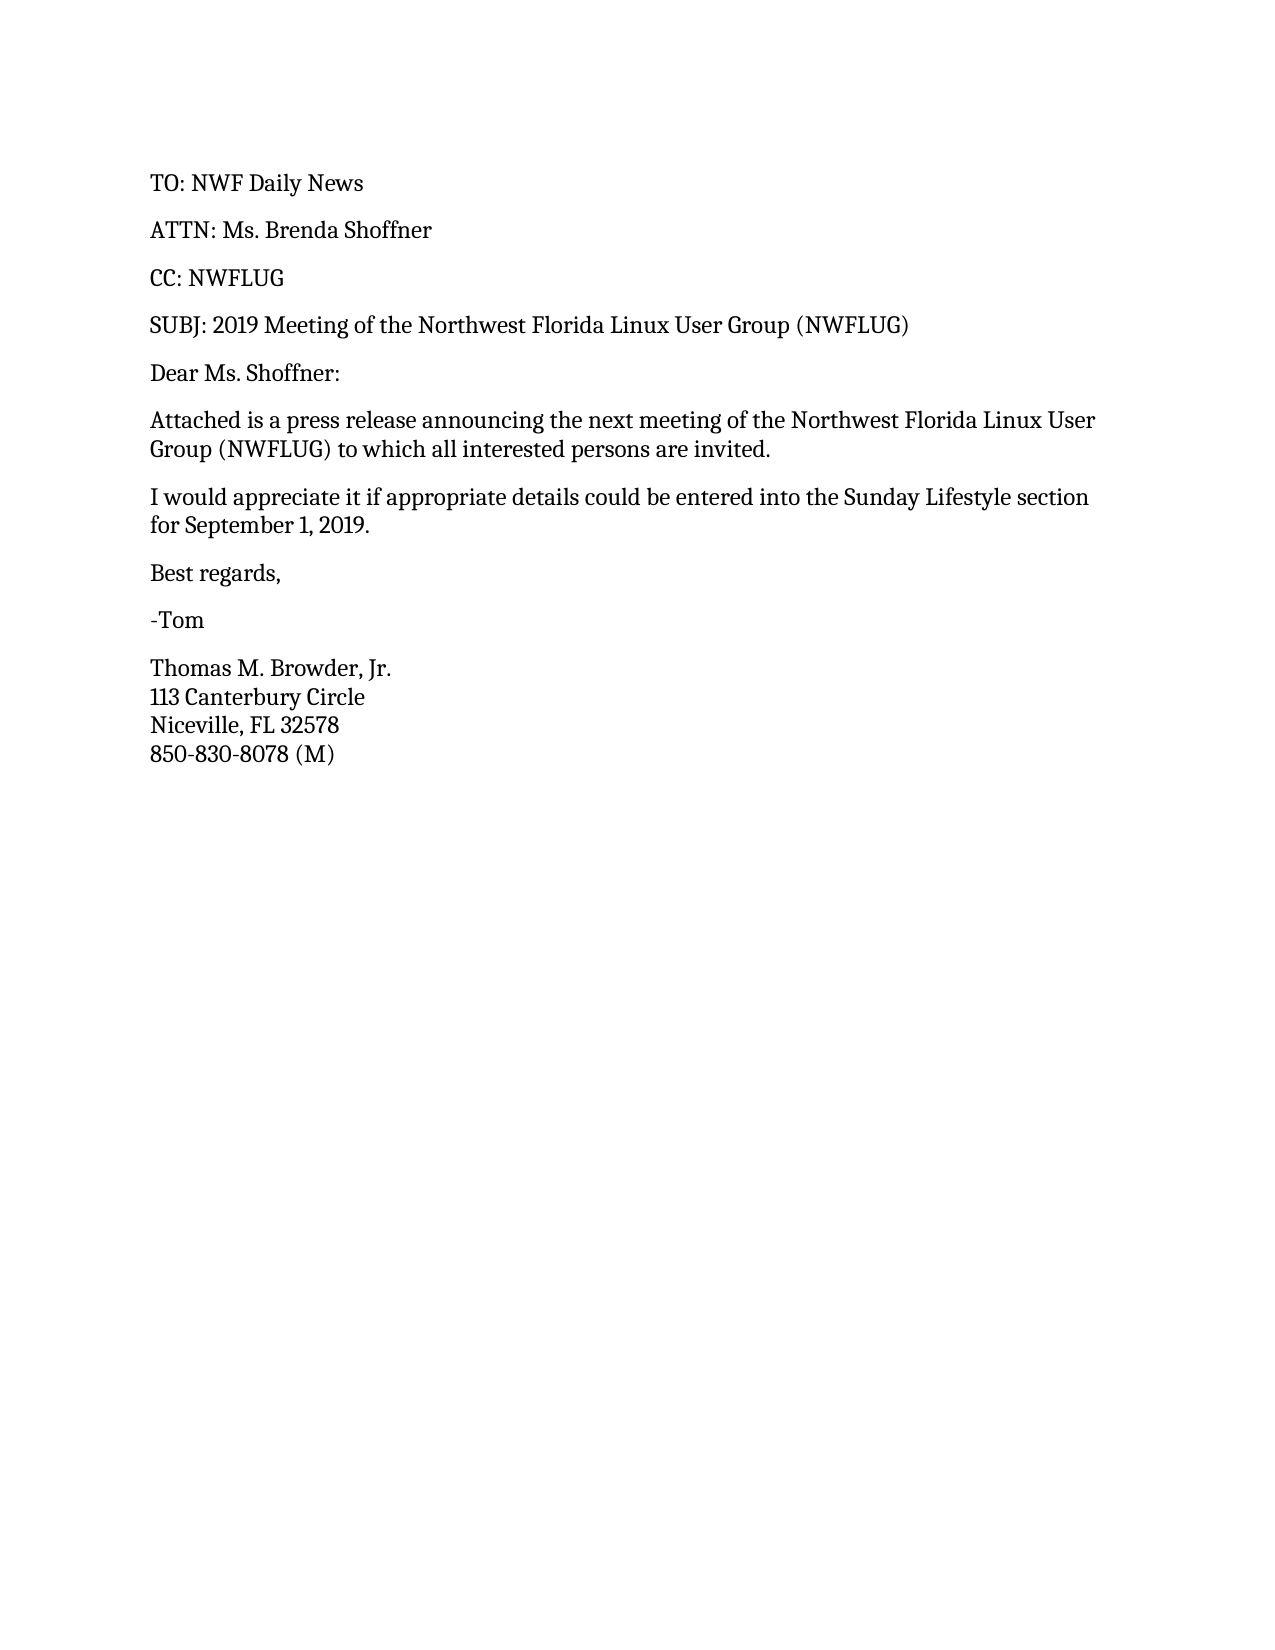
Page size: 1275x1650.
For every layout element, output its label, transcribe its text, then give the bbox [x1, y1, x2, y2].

text Dear Ms. Shoffner: [150, 359, 1125, 387]
text Thomas M. Browder, Jr. 113 Canterbury Circle Niceville, FL 32578 850-830-8078 (M) [150, 654, 1125, 769]
text Best regards, [150, 559, 1125, 587]
text Attached is a press release announcing the next meeting of the Northwest Florida Linux User Group (NWFLUG) to which all interested persons are invited. [150, 406, 1125, 464]
text TO: NWF Daily News [150, 169, 1125, 197]
text I would appreciate it if appropriate details could be entered into the Sunday Lifestyle section for September 1, 2019. [150, 482, 1125, 540]
text -Tom [150, 606, 1125, 635]
text SUBJ: 2019 Meeting of the Northwest Florida Linux User Group (NWFLUG) [150, 311, 1125, 340]
text CC: NWFLUG [150, 264, 1125, 292]
text ATTN: Ms. Brenda Shoffner [150, 216, 1125, 245]
